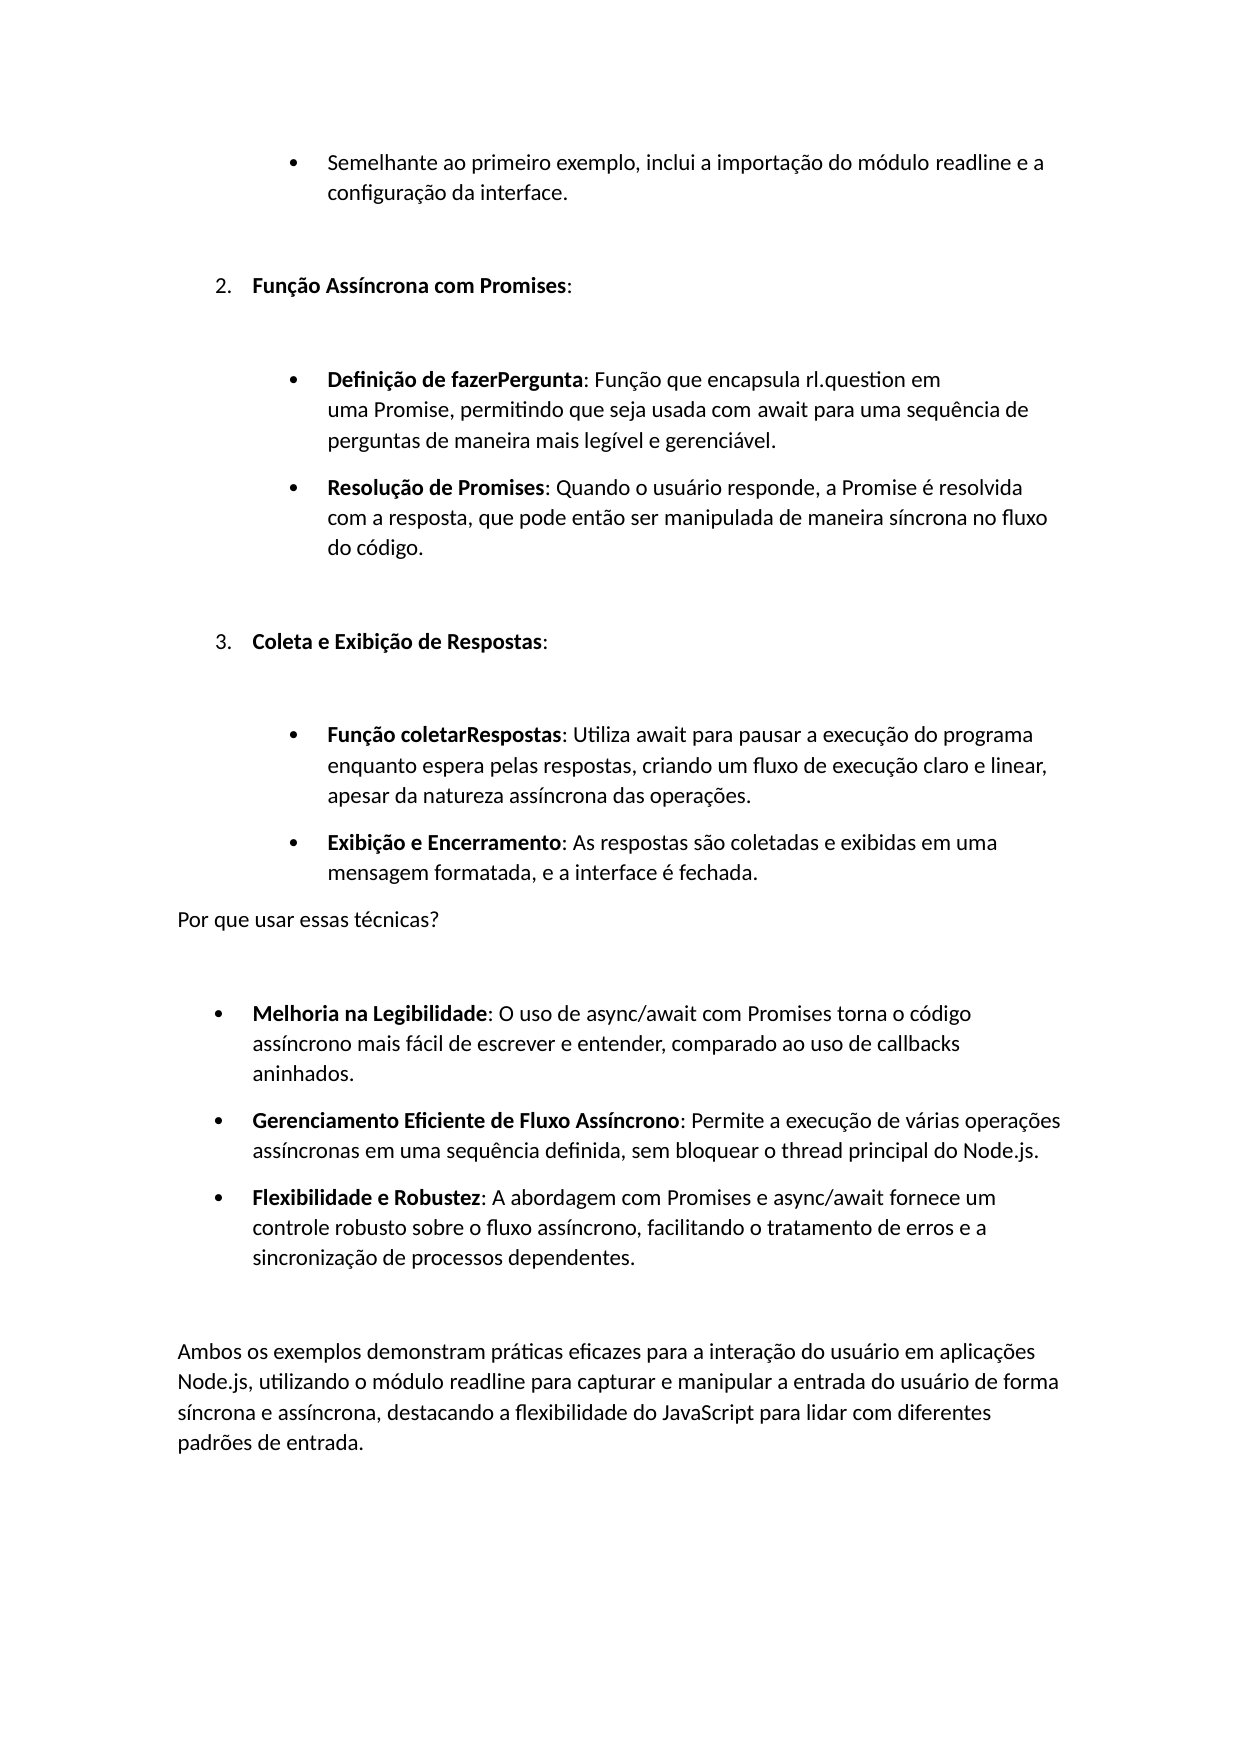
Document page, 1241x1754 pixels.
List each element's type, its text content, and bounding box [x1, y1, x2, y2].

list Flexibilidade e Robustez: A abordagem com Promises e async/await fornece um controle robusto sobre o fluxo assíncrono, facilitando o tratamento de erros e a sincronização de processos dependentes. [215, 1183, 1063, 1271]
list Coleta e Exibição de Respostas: [215, 627, 1063, 655]
list Resolução de Promises: Quando o usuário responde, a Promise é resolvida com a resposta, que pode então ser manipulada de maneira síncrona no fluxo do código. [290, 473, 1063, 561]
list Gerenciamento Eficiente de Fluxo Assíncrono: Permite a execução de várias operações assíncronas em uma sequência definida, sem bloquear o thread principal do Node.js. [215, 1106, 1063, 1164]
list Melhoria na Legibilidade: O uso de async/await com Promises torna o código assíncrono mais fácil de escrever e entender, comparado ao uso de callbacks aninhados. [215, 999, 1063, 1087]
list Função Assíncrona com Promises: [215, 272, 1063, 299]
text Ambos os exemplos demonstram práticas eficazes para a interação do usuário em aplicações Node.js, utilizando o módulo readline para capturar e manipular a entrada do usuário de forma síncrona e assíncrona, destacando a flexibilidade do JavaScript para lidar com diferentes padrões de entrada. [177, 1337, 1063, 1456]
text Por que usar essas técnicas? [177, 905, 1063, 933]
list Definição de fazerPergunta: Função que encapsula rl.question em uma Promise, permitindo que seja usada com await para uma sequência de perguntas de maneira mais legível e gerenciável. [290, 365, 1063, 454]
list Função coletarRespostas: Utiliza await para pausar a execução do programa enquanto espera pelas respostas, criando um fluxo de execução claro e linear, apesar da natureza assíncrona das operações. [290, 721, 1063, 809]
list Semelhante ao primeiro exemplo, inclui a importação do módulo readline e a configuração da interface. [290, 148, 1063, 206]
list Exibição e Encerramento: As respostas são coletadas e exibidas em uma mensagem formatada, e a interface é fechada. [290, 828, 1063, 886]
